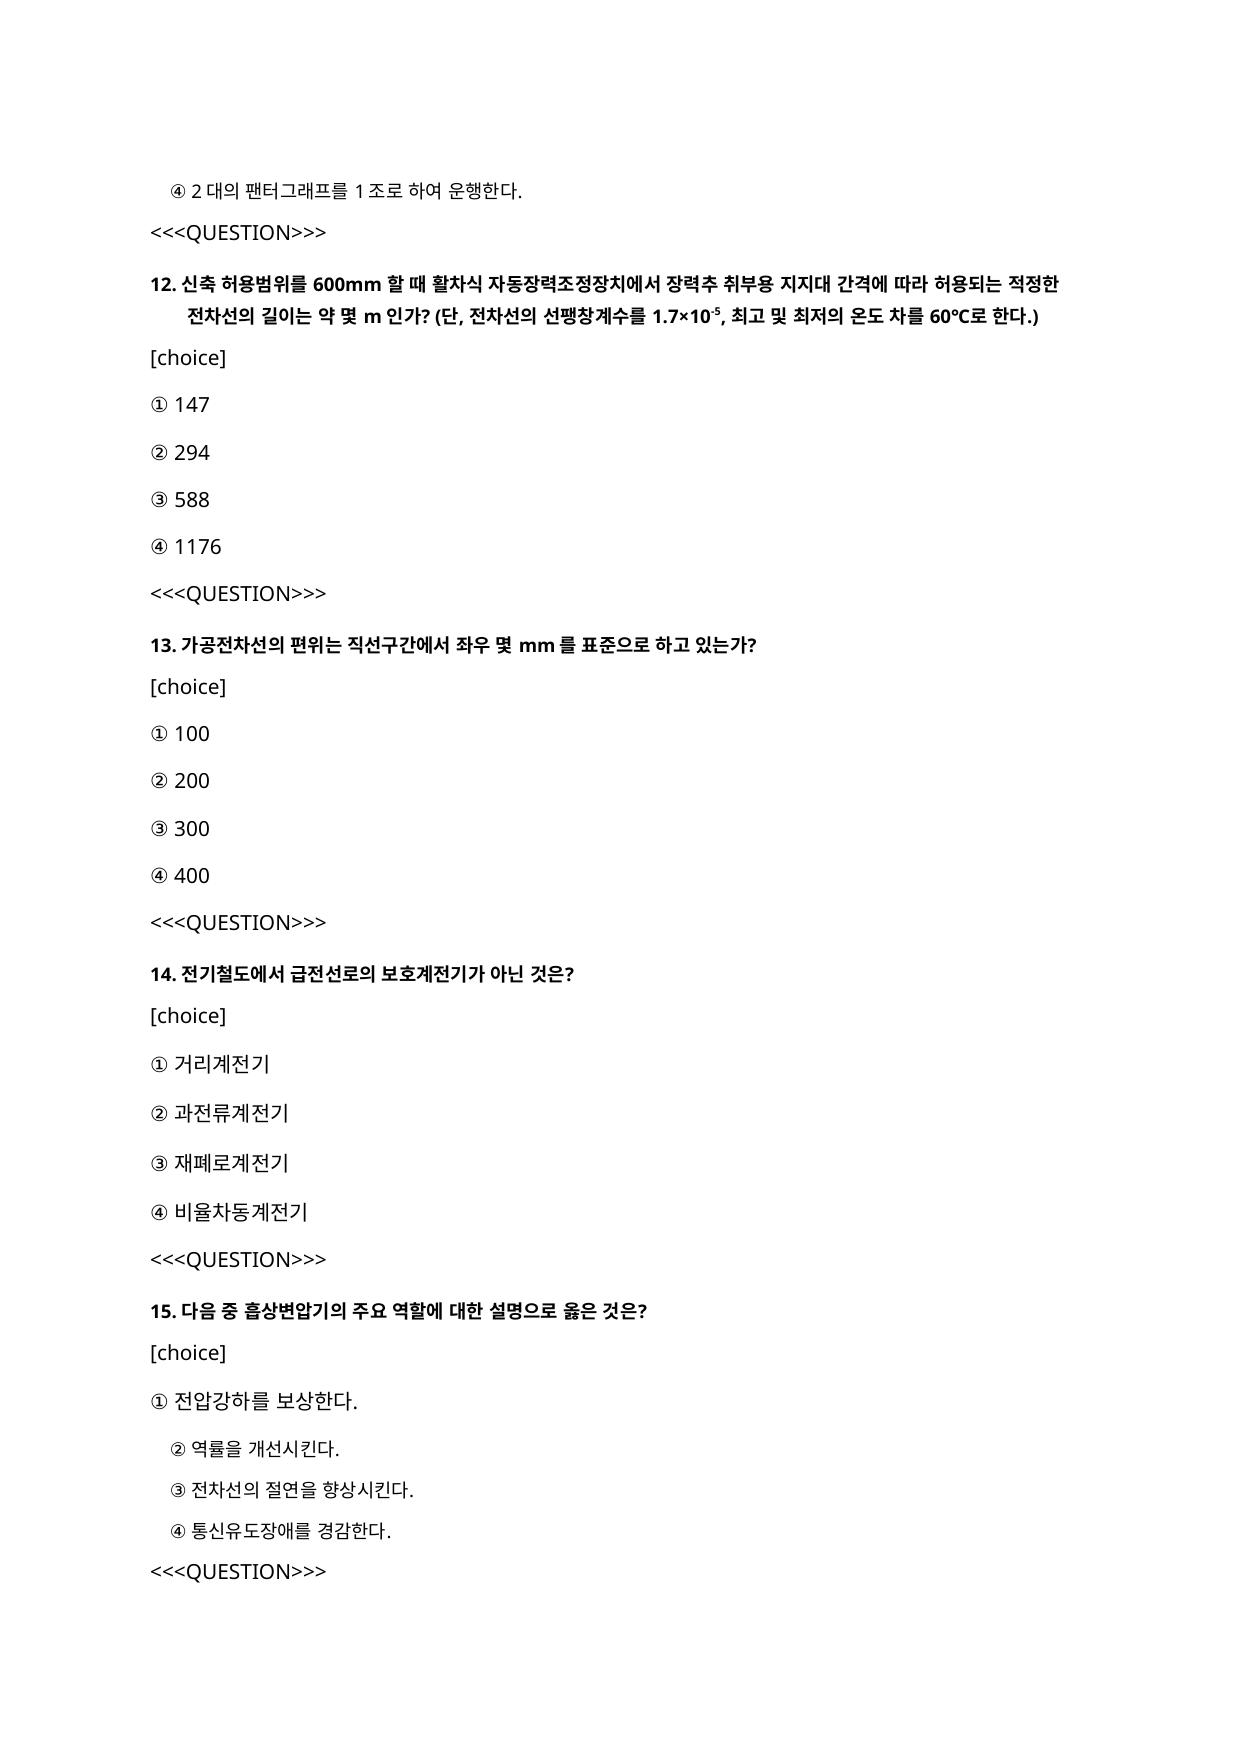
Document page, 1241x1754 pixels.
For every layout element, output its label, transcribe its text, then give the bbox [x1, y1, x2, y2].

text <<<QUESTION>>> [150, 579, 1090, 608]
text 13. 가공전차선의 편위는 직선구간에서 좌우 몇 mm를 표준으로 하고 있는가? [150, 631, 1090, 658]
text [choice] [150, 343, 1090, 372]
text ④ 400 [150, 861, 1090, 889]
text <<<QUESTION>>> [150, 908, 1090, 937]
text 14. 전기철도에서 급전선로의 보호계전기가 아닌 것은? [150, 960, 1090, 987]
text 12. 신축 허용범위를 600mm 할 때 활차식 자동장력조정장치에서 장력추 취부용 지지대 간격에 따라 허용되는 적정한 전차선의 길이는 약 몇 m 인가? (단, 전차선의 선팽창계수를 1.7×10-5, 최고 및 최저의 온도 차를 60℃로 한다.) [150, 269, 1090, 329]
text ① 147 [150, 390, 1090, 419]
text ④ 비율차동계전기 [150, 1196, 1090, 1227]
text <<<QUESTION>>> [150, 1557, 1090, 1586]
text <<<QUESTION>>> [150, 218, 1090, 247]
text ③ 재폐로계전기 [150, 1147, 1090, 1177]
text ② 과전류계전기 [150, 1097, 1090, 1128]
text [choice] [150, 1338, 1090, 1366]
text 15. 다음 중 흡상변압기의 주요 역할에 대한 설명으로 옳은 것은? [150, 1297, 1090, 1324]
text ③ 588 [150, 485, 1090, 513]
text ① 전압강하를 보상한다. [150, 1385, 1090, 1416]
text ③ 전차선의 절연을 향상시킨다. [150, 1476, 1090, 1503]
text ① 100 [150, 719, 1090, 748]
text ④ 2대의 팬터그래프를 1조로 하여 운행한다. [150, 177, 1090, 204]
text ② 200 [150, 767, 1090, 795]
text <<<QUESTION>>> [150, 1246, 1090, 1274]
text ④ 1176 [150, 532, 1090, 561]
text ③ 300 [150, 814, 1090, 842]
text ① 거리계전기 [150, 1048, 1090, 1078]
text ④ 통신유도장애를 경감한다. [150, 1517, 1090, 1544]
text [choice] [150, 672, 1090, 700]
text ② 역률을 개선시킨다. [150, 1435, 1090, 1462]
text ② 294 [150, 438, 1090, 466]
text [choice] [150, 1001, 1090, 1029]
